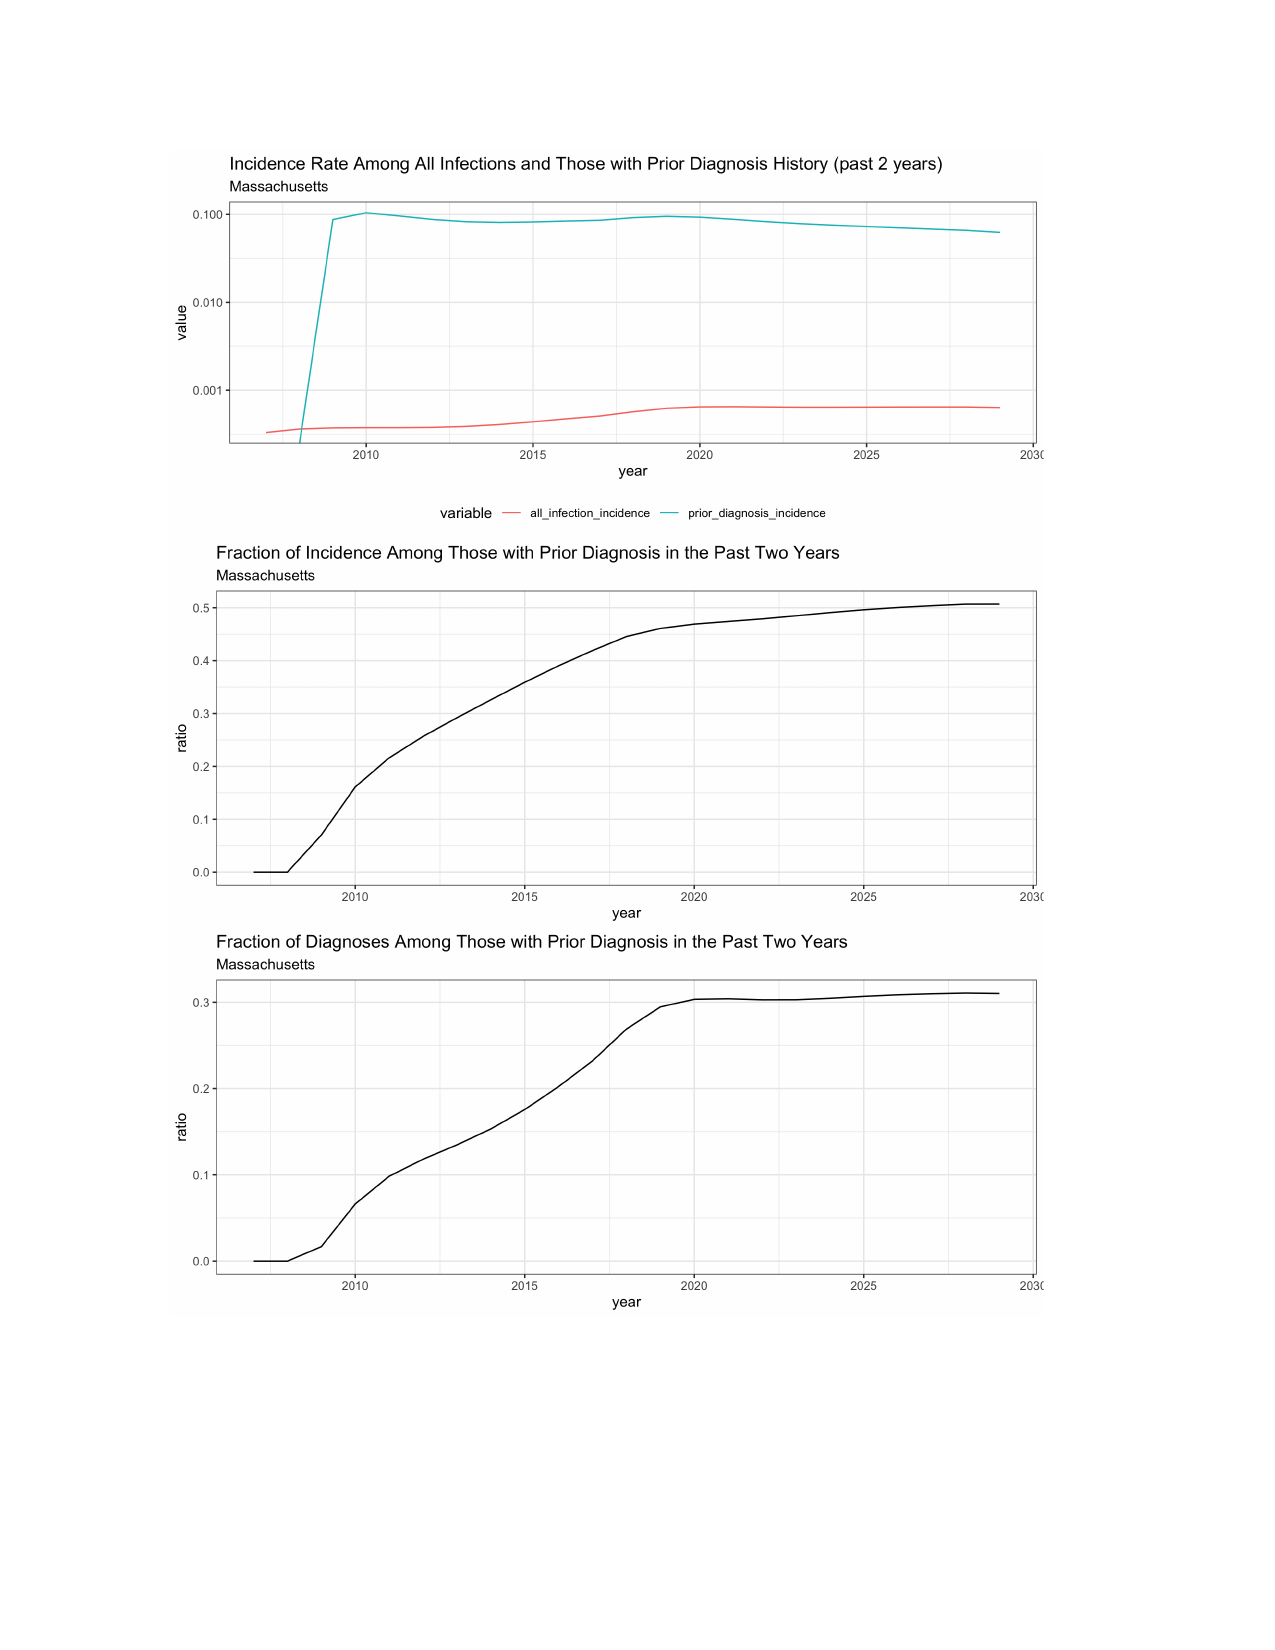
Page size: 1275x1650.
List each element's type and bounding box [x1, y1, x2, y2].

picture [168, 150, 1044, 1317]
